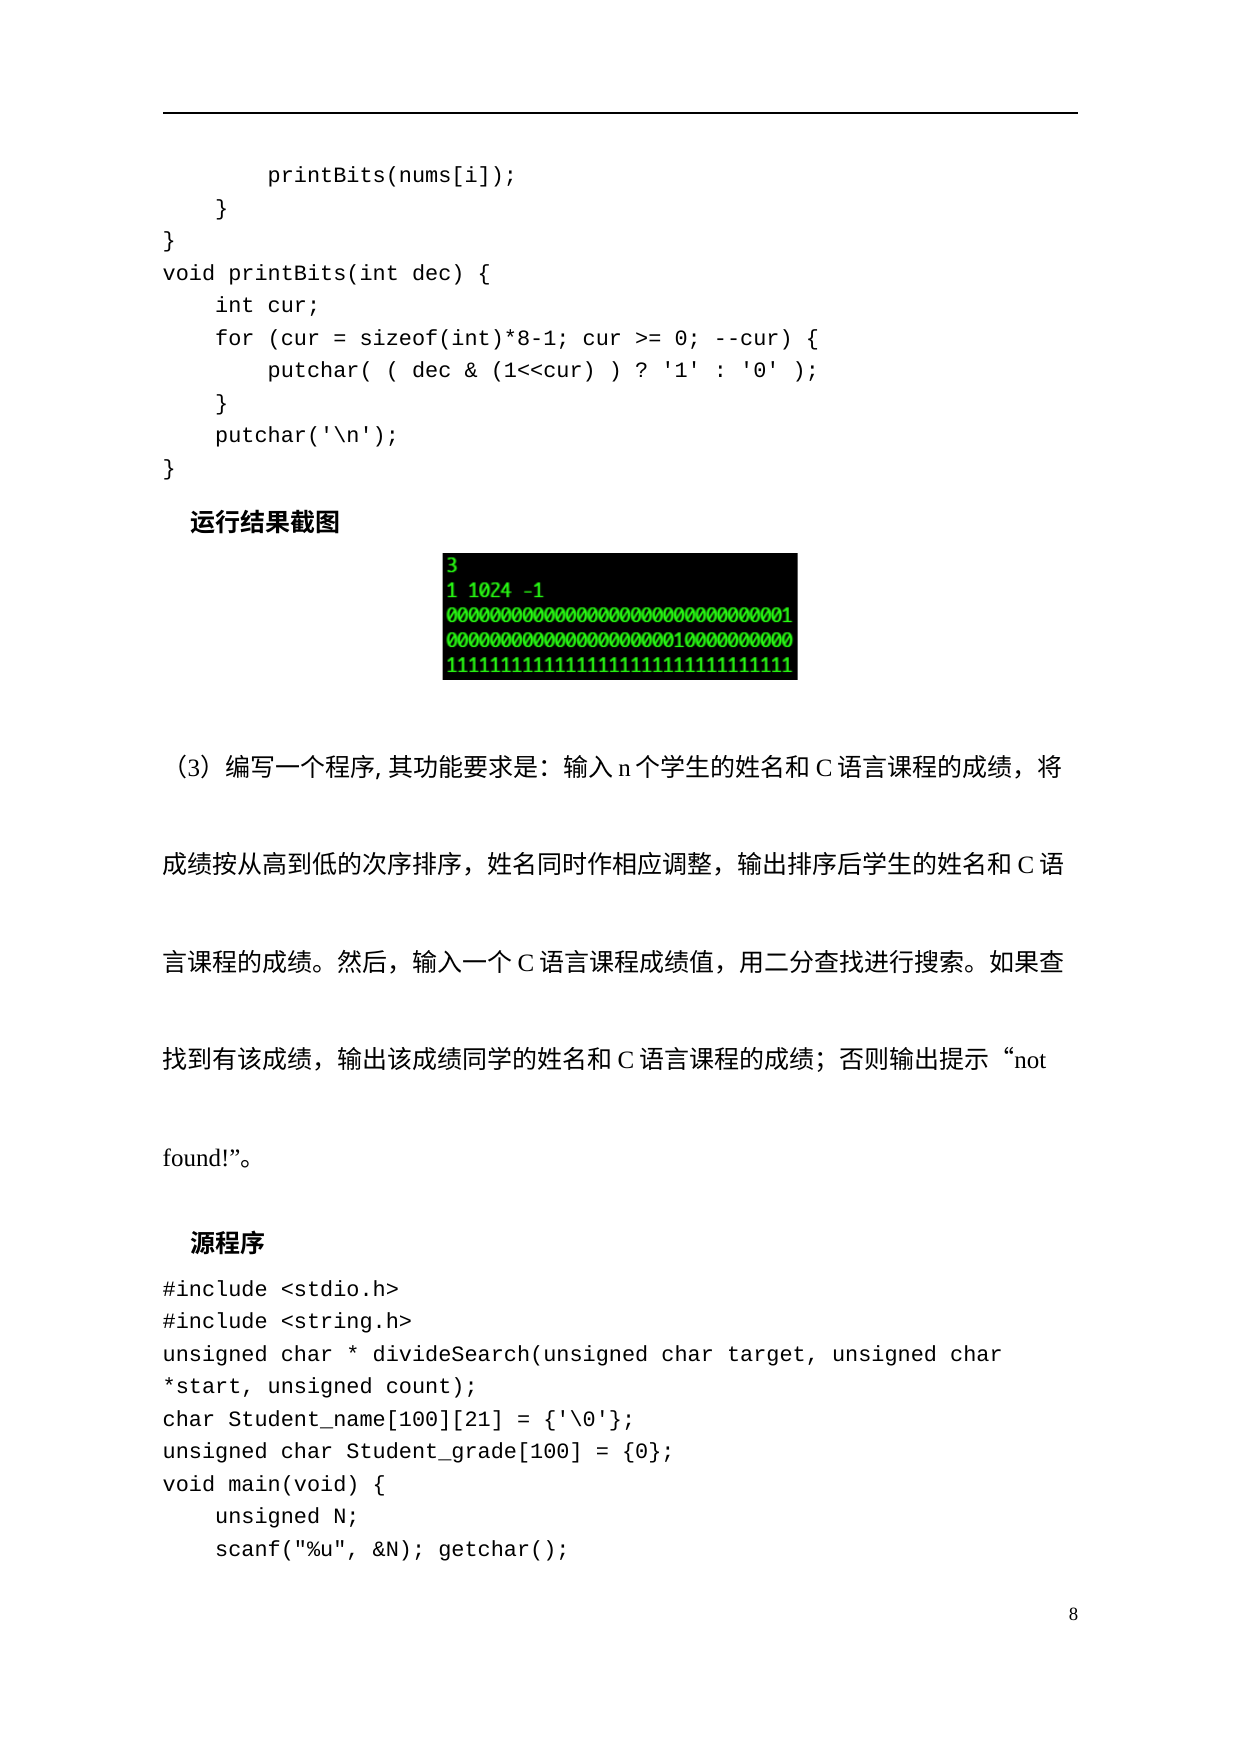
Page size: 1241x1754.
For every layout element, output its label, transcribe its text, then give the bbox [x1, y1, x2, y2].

text int cur; [162, 290, 1078, 323]
text scanf("%u", &N); getchar(); [162, 1534, 1078, 1567]
text unsigned char Student_grade[100] = {0}; [162, 1437, 1078, 1469]
picture [442, 553, 798, 680]
text for (cur = sizeof(int)*8-1; cur >= 0; --cur) { [162, 323, 1078, 355]
text void printBits(int dec) { [162, 258, 1078, 290]
text unsigned char * divideSearch(unsigned char target, unsigned char *start, unsigned count); [162, 1339, 1078, 1404]
subtitle 源程序 [146, 1209, 1078, 1274]
text void main(void) { [162, 1469, 1078, 1502]
text } [162, 453, 1078, 485]
text } [162, 388, 1078, 420]
text putchar('\n'); [162, 420, 1078, 453]
text unsigned N; [162, 1502, 1078, 1534]
text #include <stdio.h> [162, 1274, 1078, 1307]
text （3）编写一个程序, 其功能要求是：输入n个学生的姓名和C语言课程的成绩，将成绩按从高到低的次序排序，姓名同时作相应调整，输出排序后学生的姓名和C语言课程的成绩。然后，输入一个C语言课程成绩值，用二分查找进行搜索。如果查找到有该成绩，输出该成绩同学的姓名和C语言课程的成绩；否则输出提示“not found!”。 [162, 733, 1078, 1188]
text #include <string.h> [162, 1307, 1078, 1339]
subtitle 运行结果截图 [146, 488, 1078, 553]
text char Student_name[100][21] = {'\0'}; [162, 1404, 1078, 1437]
text } [162, 193, 1078, 225]
text putchar( ( dec & (1<<cur) ) ? '1' : '0' ); [162, 355, 1078, 388]
text printBits(nums[i]); [162, 160, 1078, 193]
text } [162, 225, 1078, 258]
